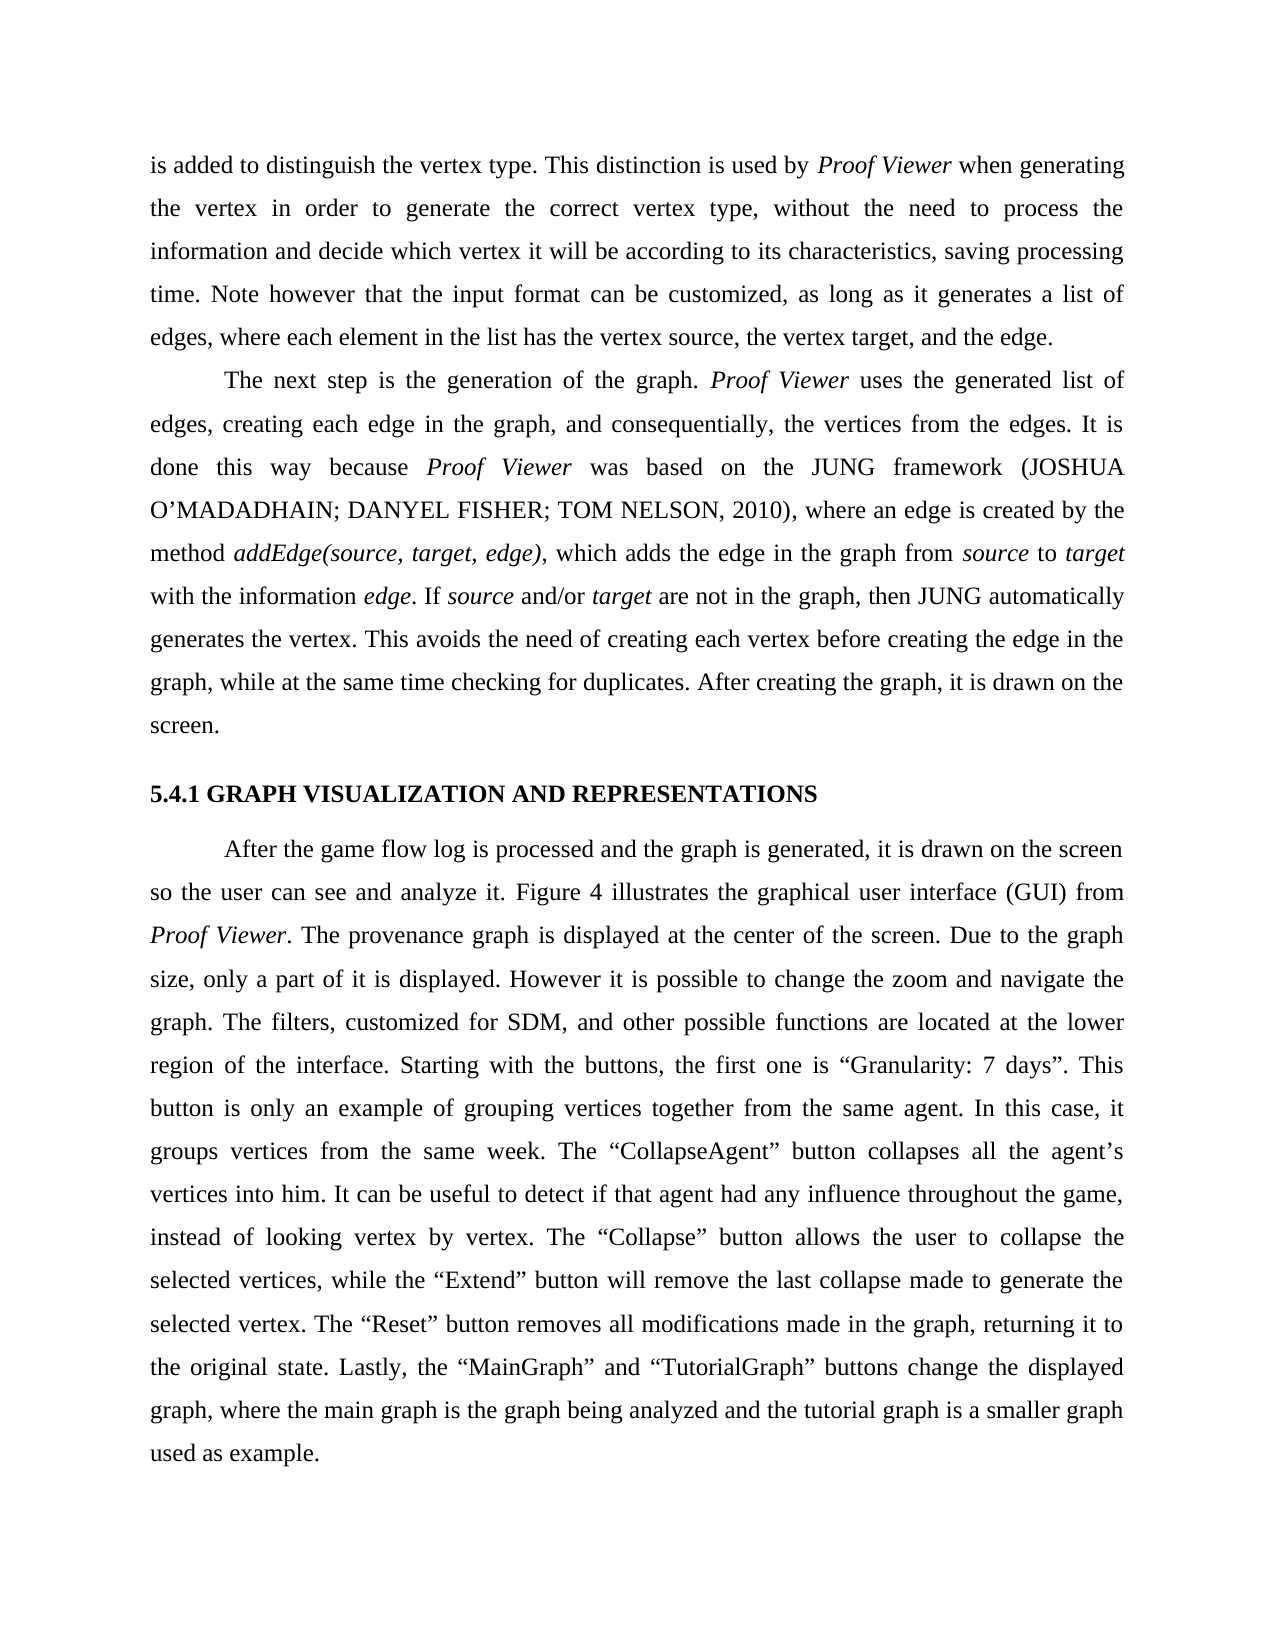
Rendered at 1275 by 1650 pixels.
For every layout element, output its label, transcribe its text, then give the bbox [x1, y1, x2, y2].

text The next step is the generation of the graph. Proof Viewer uses the generated list of edges, creating each edge in the graph, and consequentially, the vertices from the edges. It is done this way because Proof Viewer was based on the JUNG framework (JOSHUA O’MADADHAIN; DANYEL FISHER; TOM NELSON, 2010), where an edge is created by the method addEdge(source, target, edge), which adds the edge in the graph from source to target with the information edge. If source and/or target are not in the graph, then JUNG automatically generates the vertex. This avoids the need of creating each vertex before creating the edge in the graph, while at the same time checking for duplicates. After creating the graph, it is drawn on the screen. [150, 366, 1125, 739]
text After the game flow log is processed and the graph is generated, it is drawn on the screen so the user can see and analyze it. Figure 4 illustrates the graphical user interface (GUI) from Proof Viewer. The provenance graph is displayed at the center of the screen. Due to the graph size, only a part of it is displayed. However it is possible to change the zoom and navigate the graph. The filters, customized for SDM, and other possible functions are located at the lower region of the interface. Starting with the buttons, the first one is “Granularity: 7 days”. This button is only an example of grouping vertices together from the same agent. In this case, it groups vertices from the same week. The “CollapseAgent” button collapses all the agent’s vertices into him. It can be useful to detect if that agent had any influence throughout the game, instead of looking vertex by vertex. The “Collapse” button allows the user to collapse the selected vertices, while the “Extend” button will remove the last collapse made to generate the selected vertex. The “Reset” button removes all modifications made in the graph, returning it to the original state. Lastly, the “MainGraph” and “TutorialGraph” buttons change the displayed graph, where the main graph is the graph being analyzed and the tutorial graph is a smaller graph used as example. [150, 834, 1125, 1467]
subtitle Graph Visualization and Representations [150, 779, 1125, 807]
